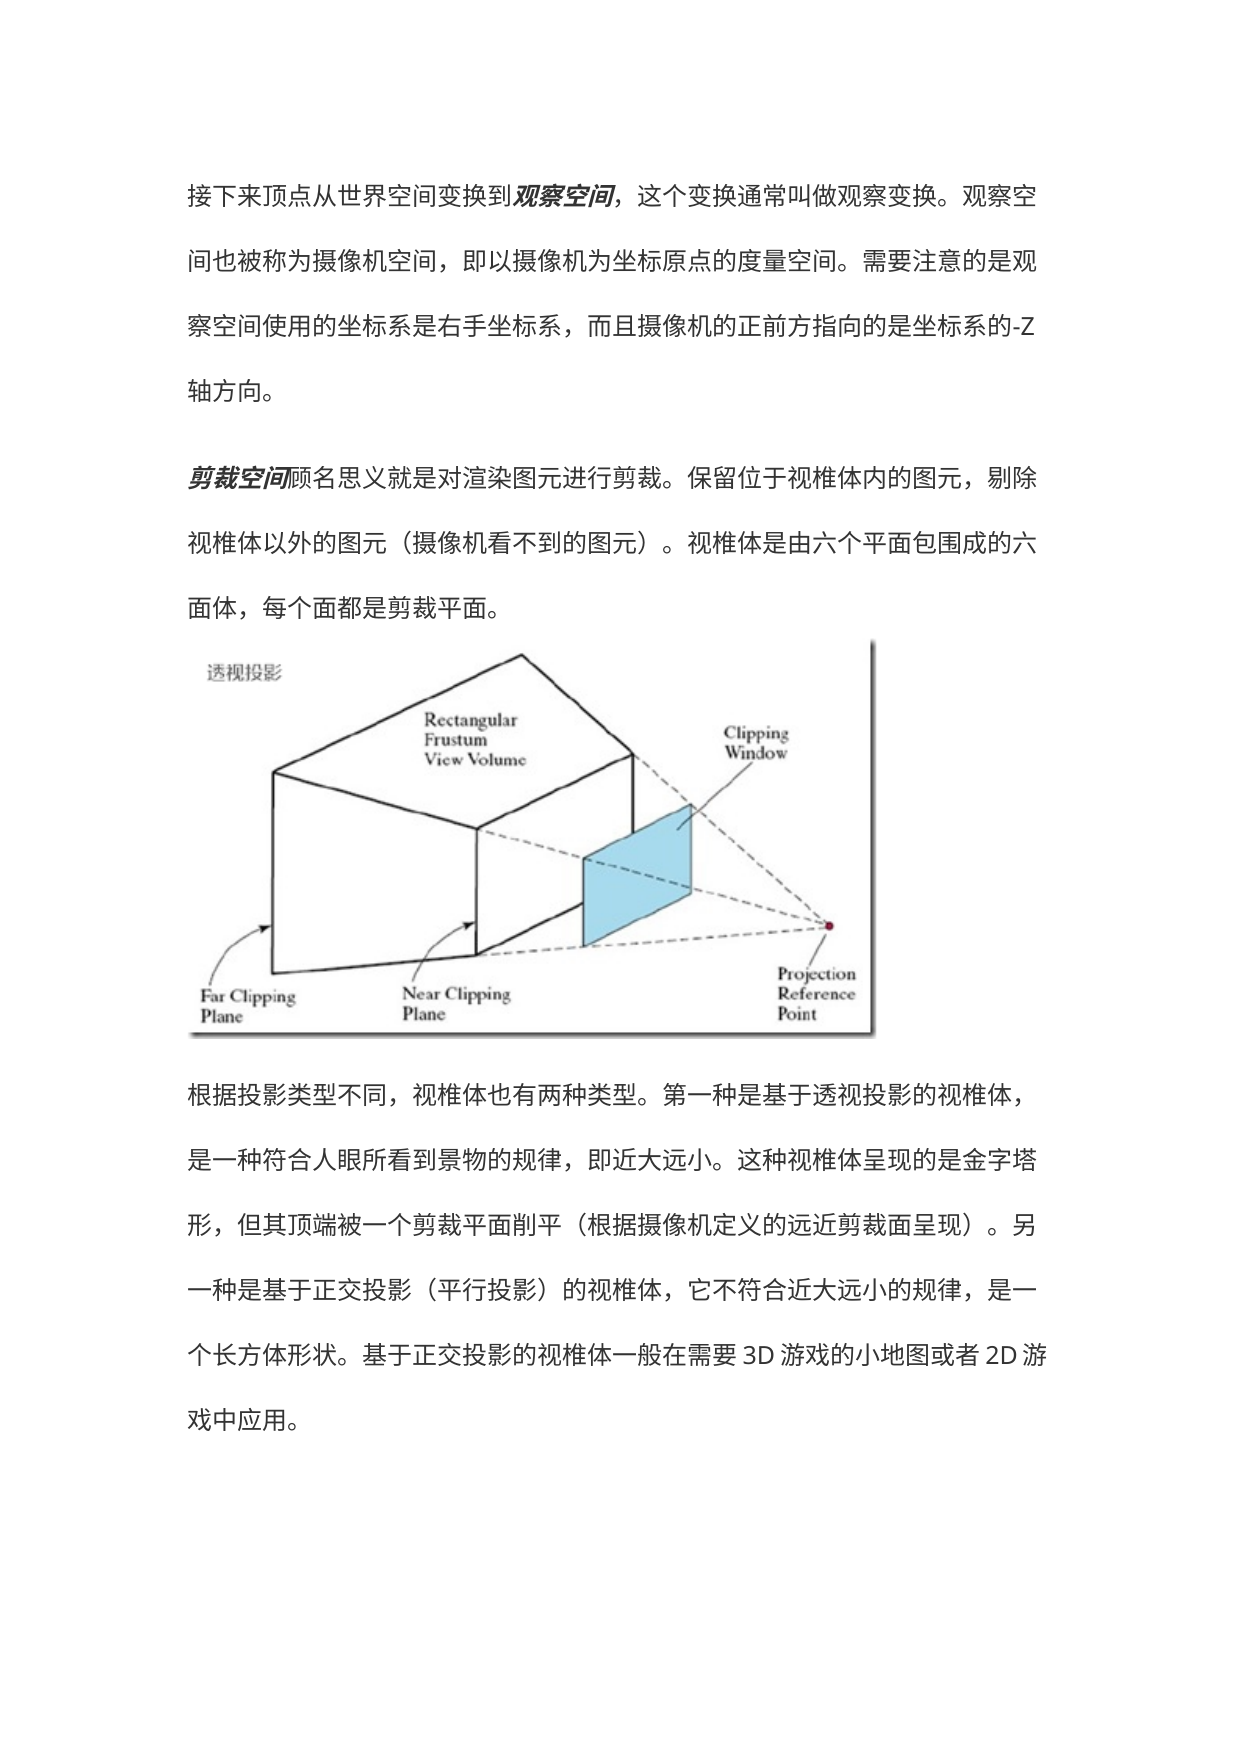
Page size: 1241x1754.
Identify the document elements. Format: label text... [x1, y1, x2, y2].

text 接下来顶点从世界空间变换到观察空间，这个变换通常叫做观察变换。观察空间也被称为摄像机空间，即以摄像机为坐标原点的度量空间。需要注意的是观察空间使用的坐标系是右手坐标系，而且摄像机的正前方指向的是坐标系的-Z轴方向。 [187, 162, 1053, 422]
picture [187, 638, 877, 1039]
